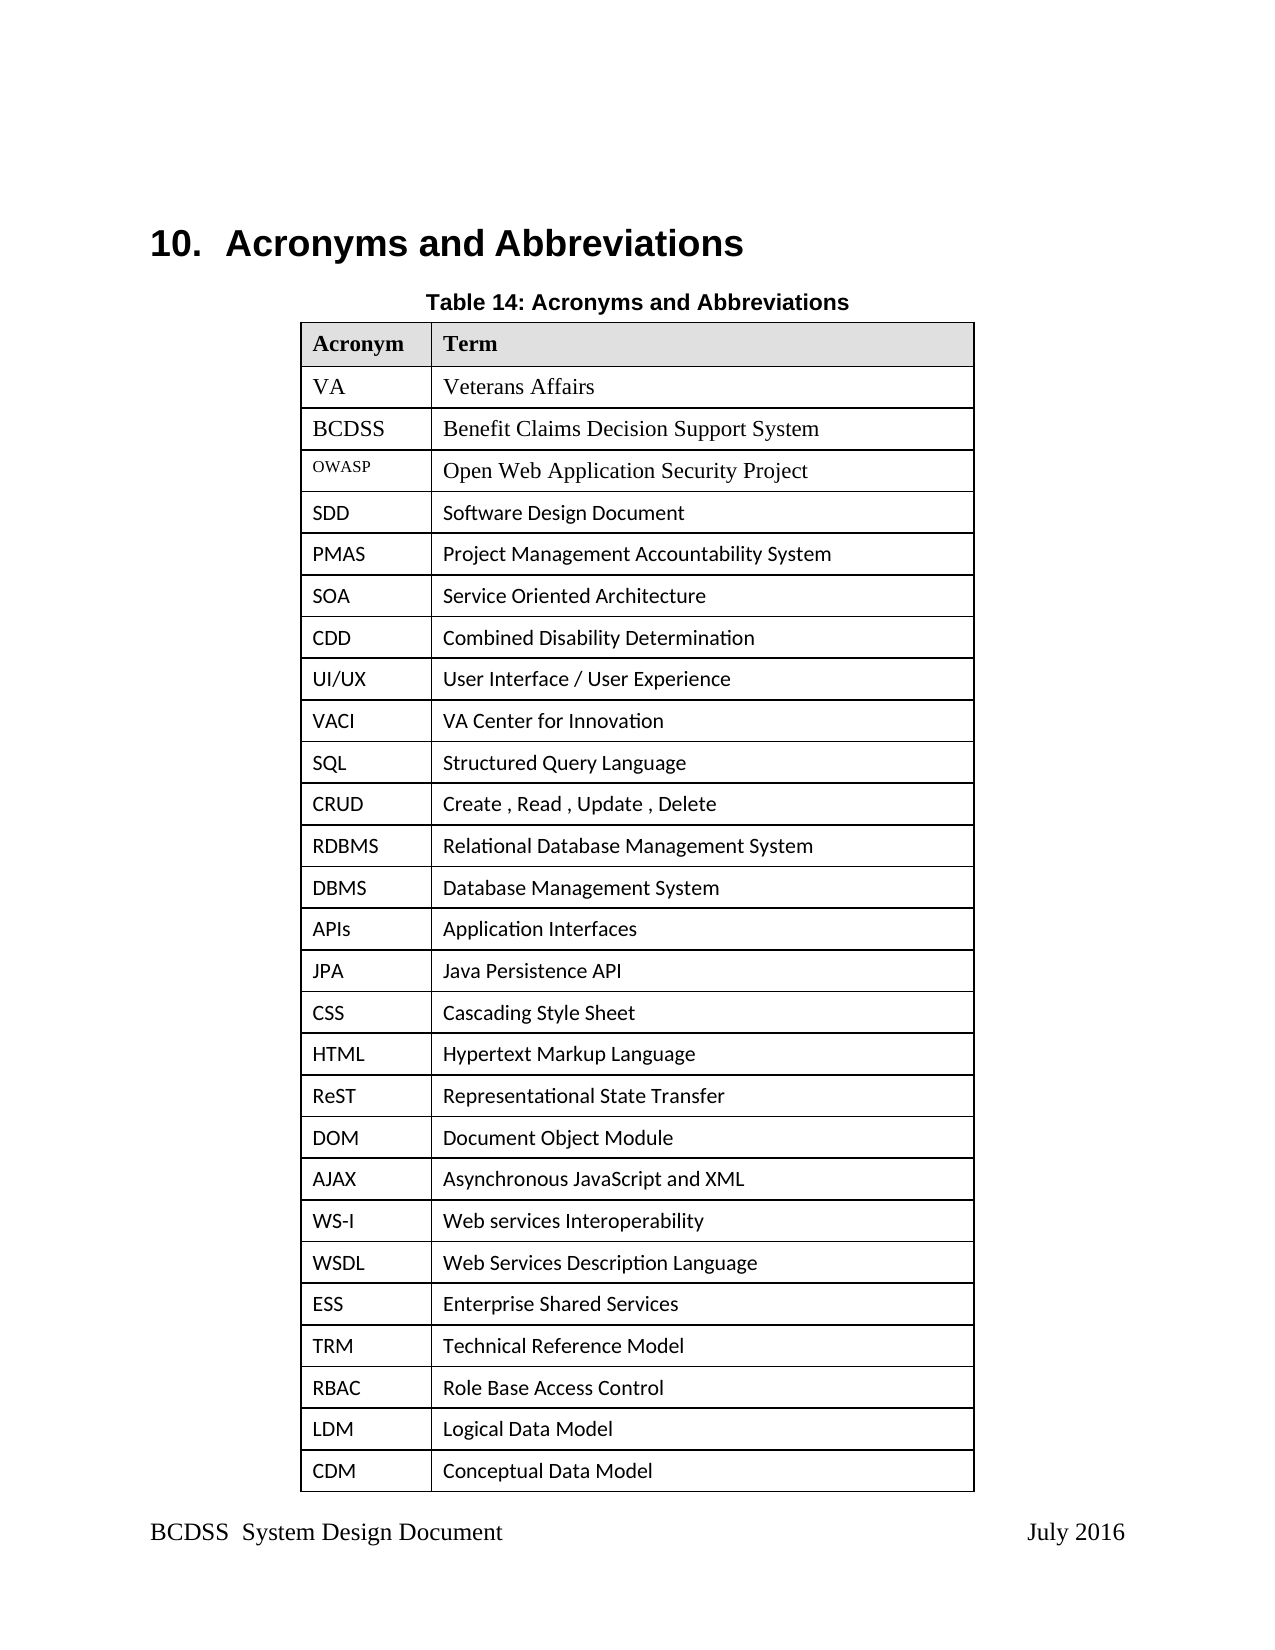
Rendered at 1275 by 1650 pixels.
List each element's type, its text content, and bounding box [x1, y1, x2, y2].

table_cell VACI [302, 701, 431, 741]
table_cell Database Management System [432, 867, 973, 907]
table_cell Logical Data Model [432, 1409, 973, 1449]
table_cell Web services Interoperability [432, 1201, 973, 1241]
table_cell Software Design Document [432, 492, 973, 532]
table_cell Service Oriented Architecture [432, 576, 973, 616]
table_cell SQL [302, 742, 431, 782]
table_cell JPA [302, 951, 431, 991]
table_cell Structured Query Language [432, 742, 973, 782]
table_cell WS-I [302, 1201, 431, 1241]
table_cell Document Object Module [432, 1117, 973, 1157]
table_cell TRM [302, 1326, 431, 1366]
table_cell HTML [302, 1034, 431, 1074]
table_cell PMAS [302, 534, 431, 574]
table_cell SDD [302, 492, 431, 532]
table_cell RBAC [302, 1367, 431, 1407]
table_cell Create , Read , Update , Delete [432, 784, 973, 824]
table_cell Combined Disability Determination [432, 617, 973, 657]
table_cell Open Web Application Security Project [432, 451, 973, 491]
table_cell OWASP [302, 451, 431, 491]
table_cell SOA [302, 576, 431, 616]
subtitle Acronyms and Abbreviations [150, 221, 1125, 264]
table_cell ReST [302, 1076, 431, 1116]
table_header Term [432, 323, 973, 366]
table_cell Asynchronous JavaScript and XML [432, 1159, 973, 1199]
table_cell DOM [302, 1117, 431, 1157]
table_cell CSS [302, 992, 431, 1032]
table_cell CDM [302, 1451, 431, 1491]
table_cell User Interface / User Experience [432, 659, 973, 699]
table_cell Cascading Style Sheet [432, 992, 973, 1032]
table_cell VA [302, 367, 431, 407]
table_header Acronym [302, 323, 431, 366]
table_cell APIs [302, 909, 431, 949]
table_cell Conceptual Data Model [432, 1451, 973, 1491]
table_cell Java Persistence API [432, 951, 973, 991]
table_cell Technical Reference Model [432, 1326, 973, 1366]
table_cell DBMS [302, 867, 431, 907]
table_cell LDM [302, 1409, 431, 1449]
table_cell Application Interfaces [432, 909, 973, 949]
table_cell BCDSS [302, 409, 431, 449]
table_cell Benefit Claims Decision Support System [432, 409, 973, 449]
table_cell VA Center for Innovation [432, 701, 973, 741]
table_cell Project Management Accountability System [432, 534, 973, 574]
table_cell Relational Database Management System [432, 826, 973, 866]
table_cell CDD [302, 617, 431, 657]
table_cell Hypertext Markup Language [432, 1034, 973, 1074]
table_cell Veterans Affairs [432, 367, 973, 407]
table_cell Representational State Transfer [432, 1076, 973, 1116]
table_cell UI/UX [302, 659, 431, 699]
table_cell AJAX [302, 1159, 431, 1199]
table_cell ESS [302, 1284, 431, 1324]
table_cell Web Services Description Language [432, 1242, 973, 1282]
table_cell CRUD [302, 784, 431, 824]
table_cell RDBMS [302, 826, 431, 866]
table_cell Enterprise Shared Services [432, 1284, 973, 1324]
table_cell WSDL [302, 1242, 431, 1282]
table_cell Role Base Access Control [432, 1367, 973, 1407]
text Table 14: Acronyms and Abbreviations [150, 289, 1125, 316]
